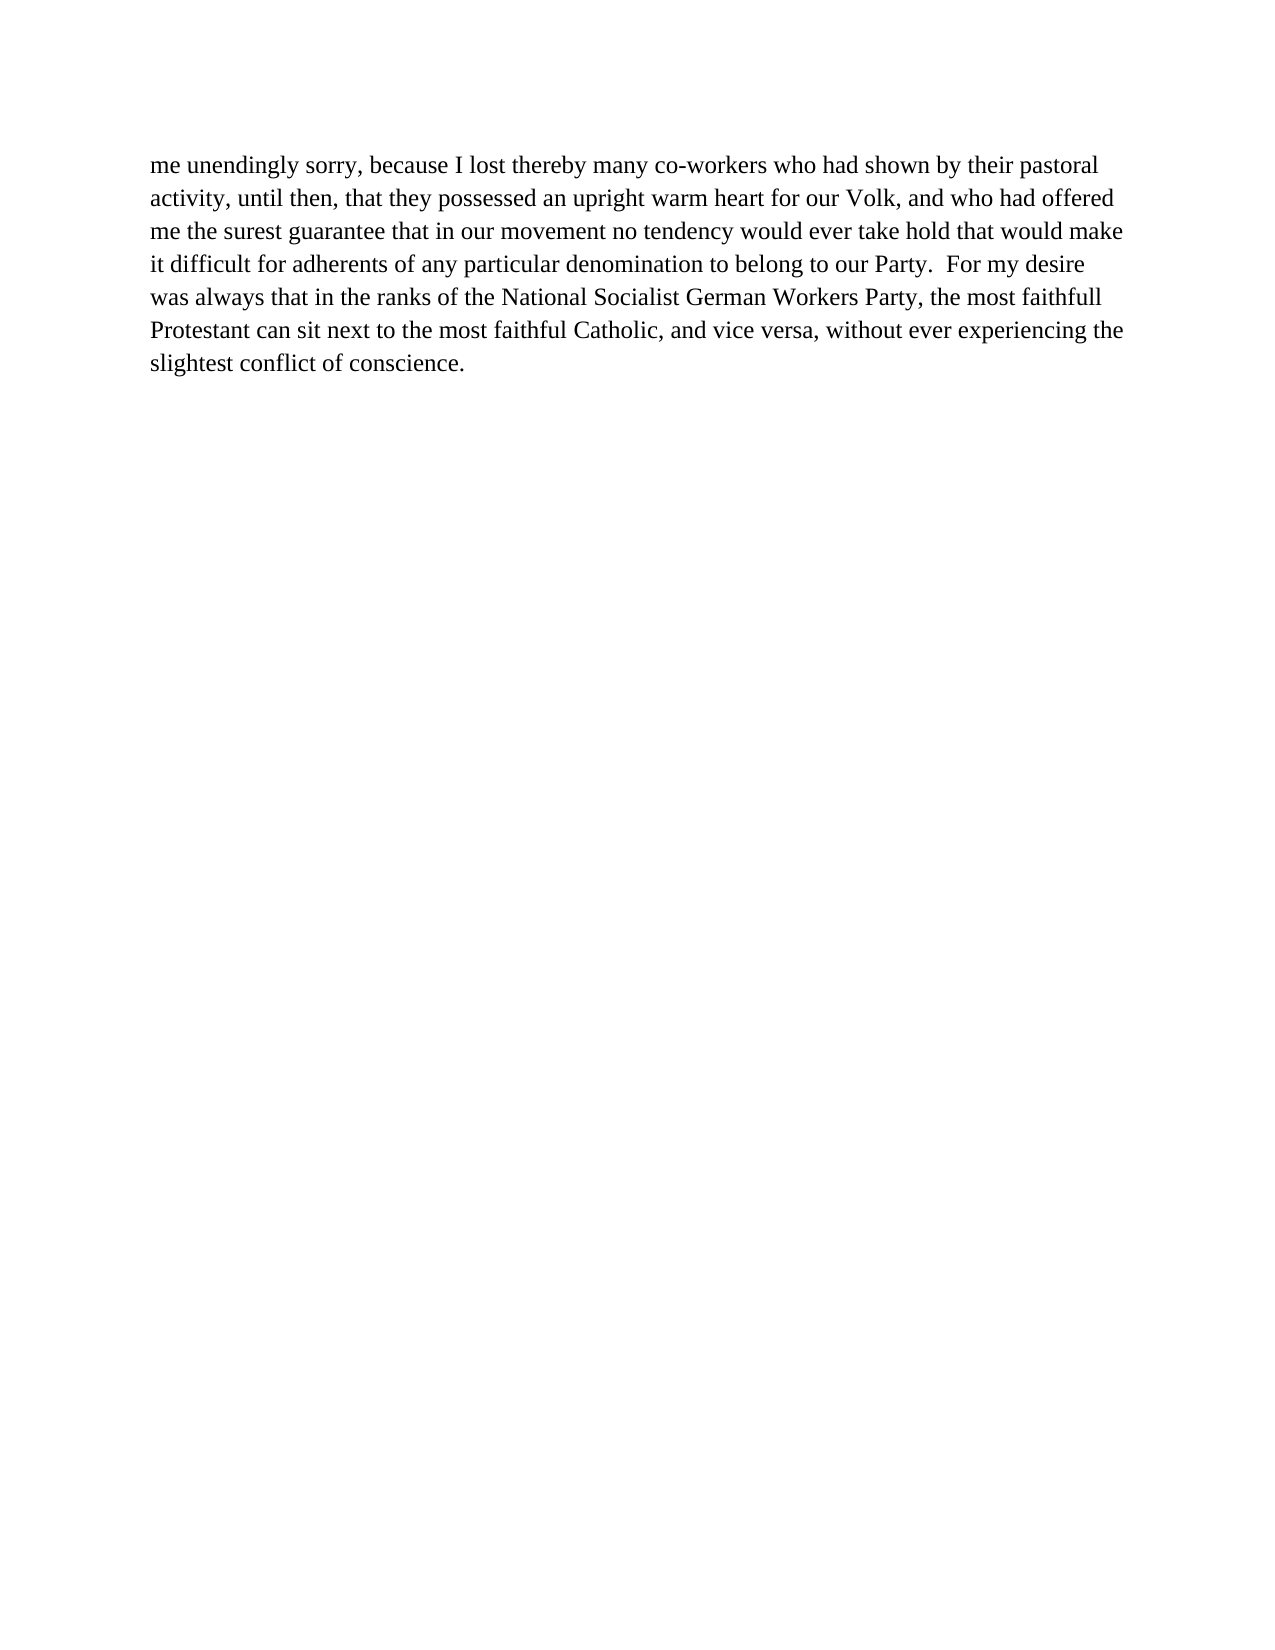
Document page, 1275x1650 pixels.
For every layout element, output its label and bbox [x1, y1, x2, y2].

text [150, 150, 1125, 377]
